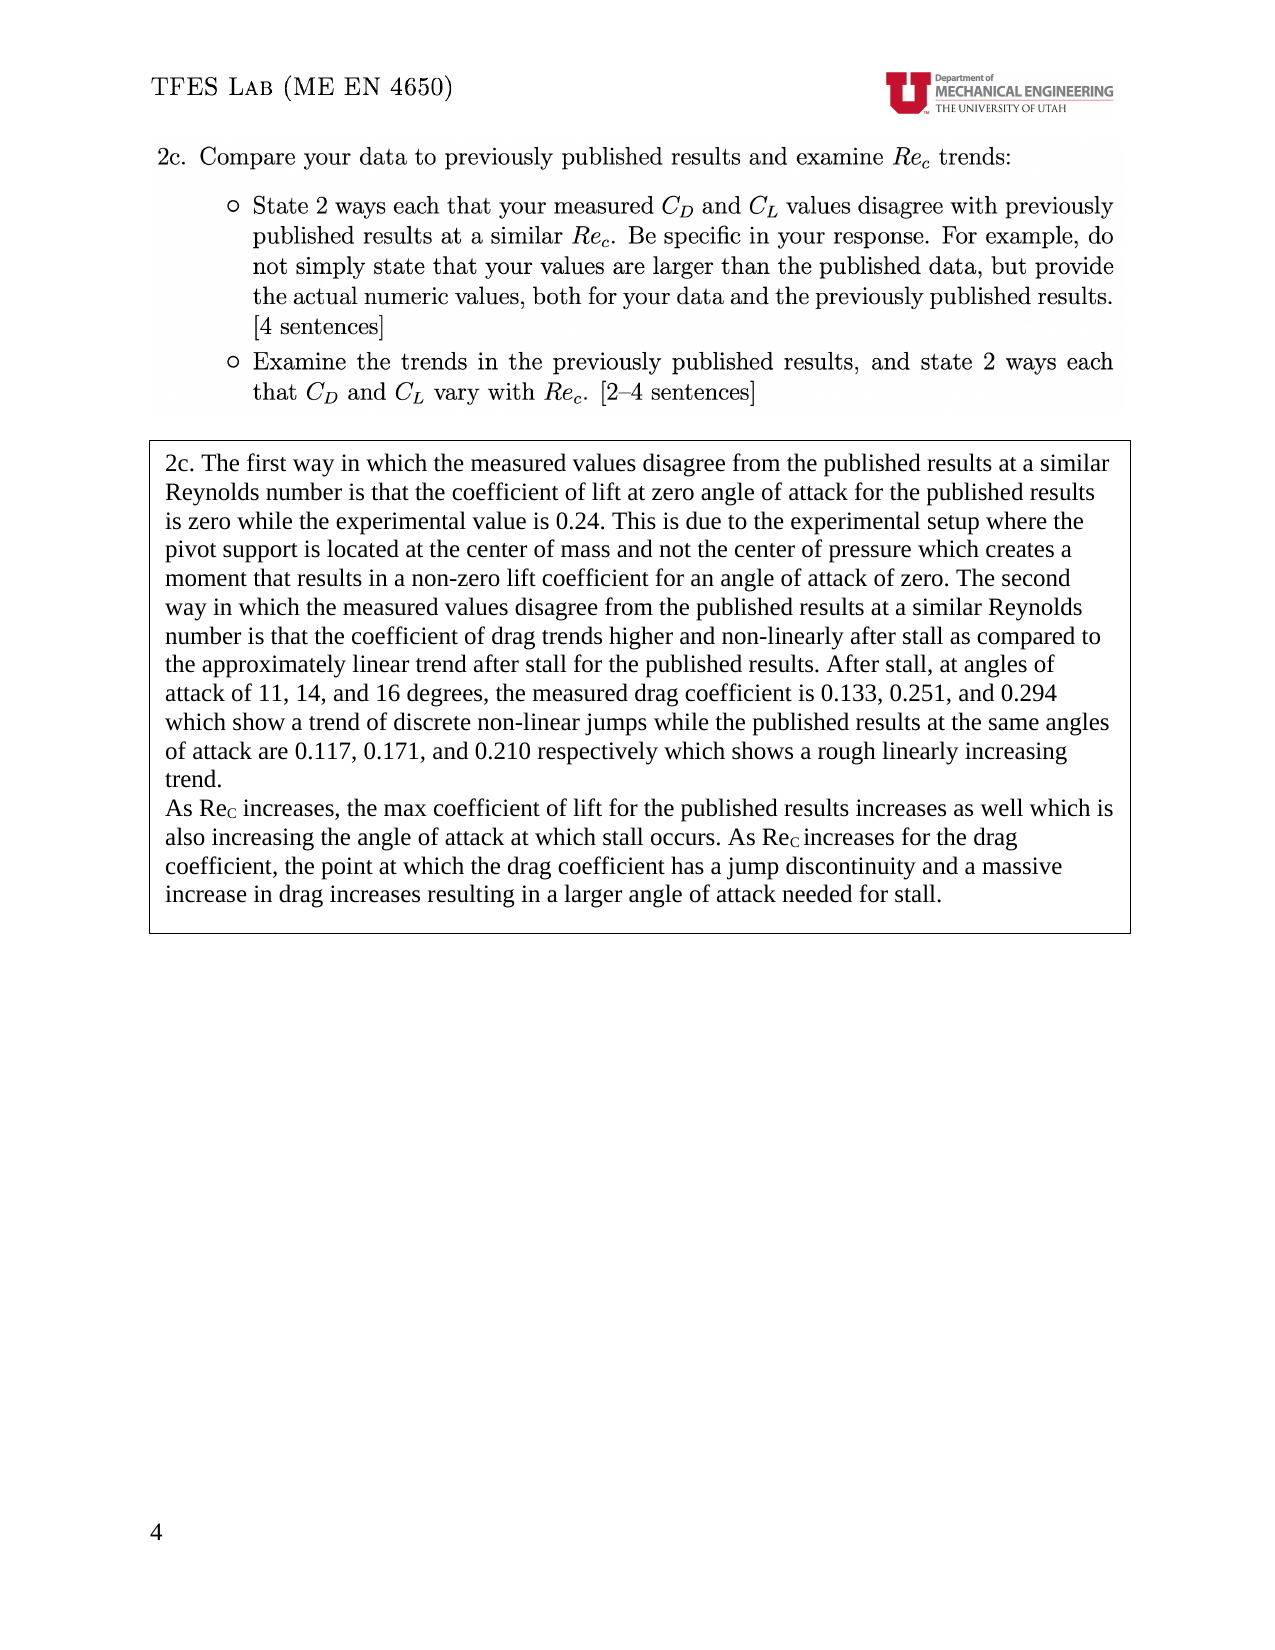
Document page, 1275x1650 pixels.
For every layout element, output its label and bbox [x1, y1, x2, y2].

picture [150, 75, 453, 102]
picture [150, 141, 1125, 412]
picture [886, 72, 1114, 114]
